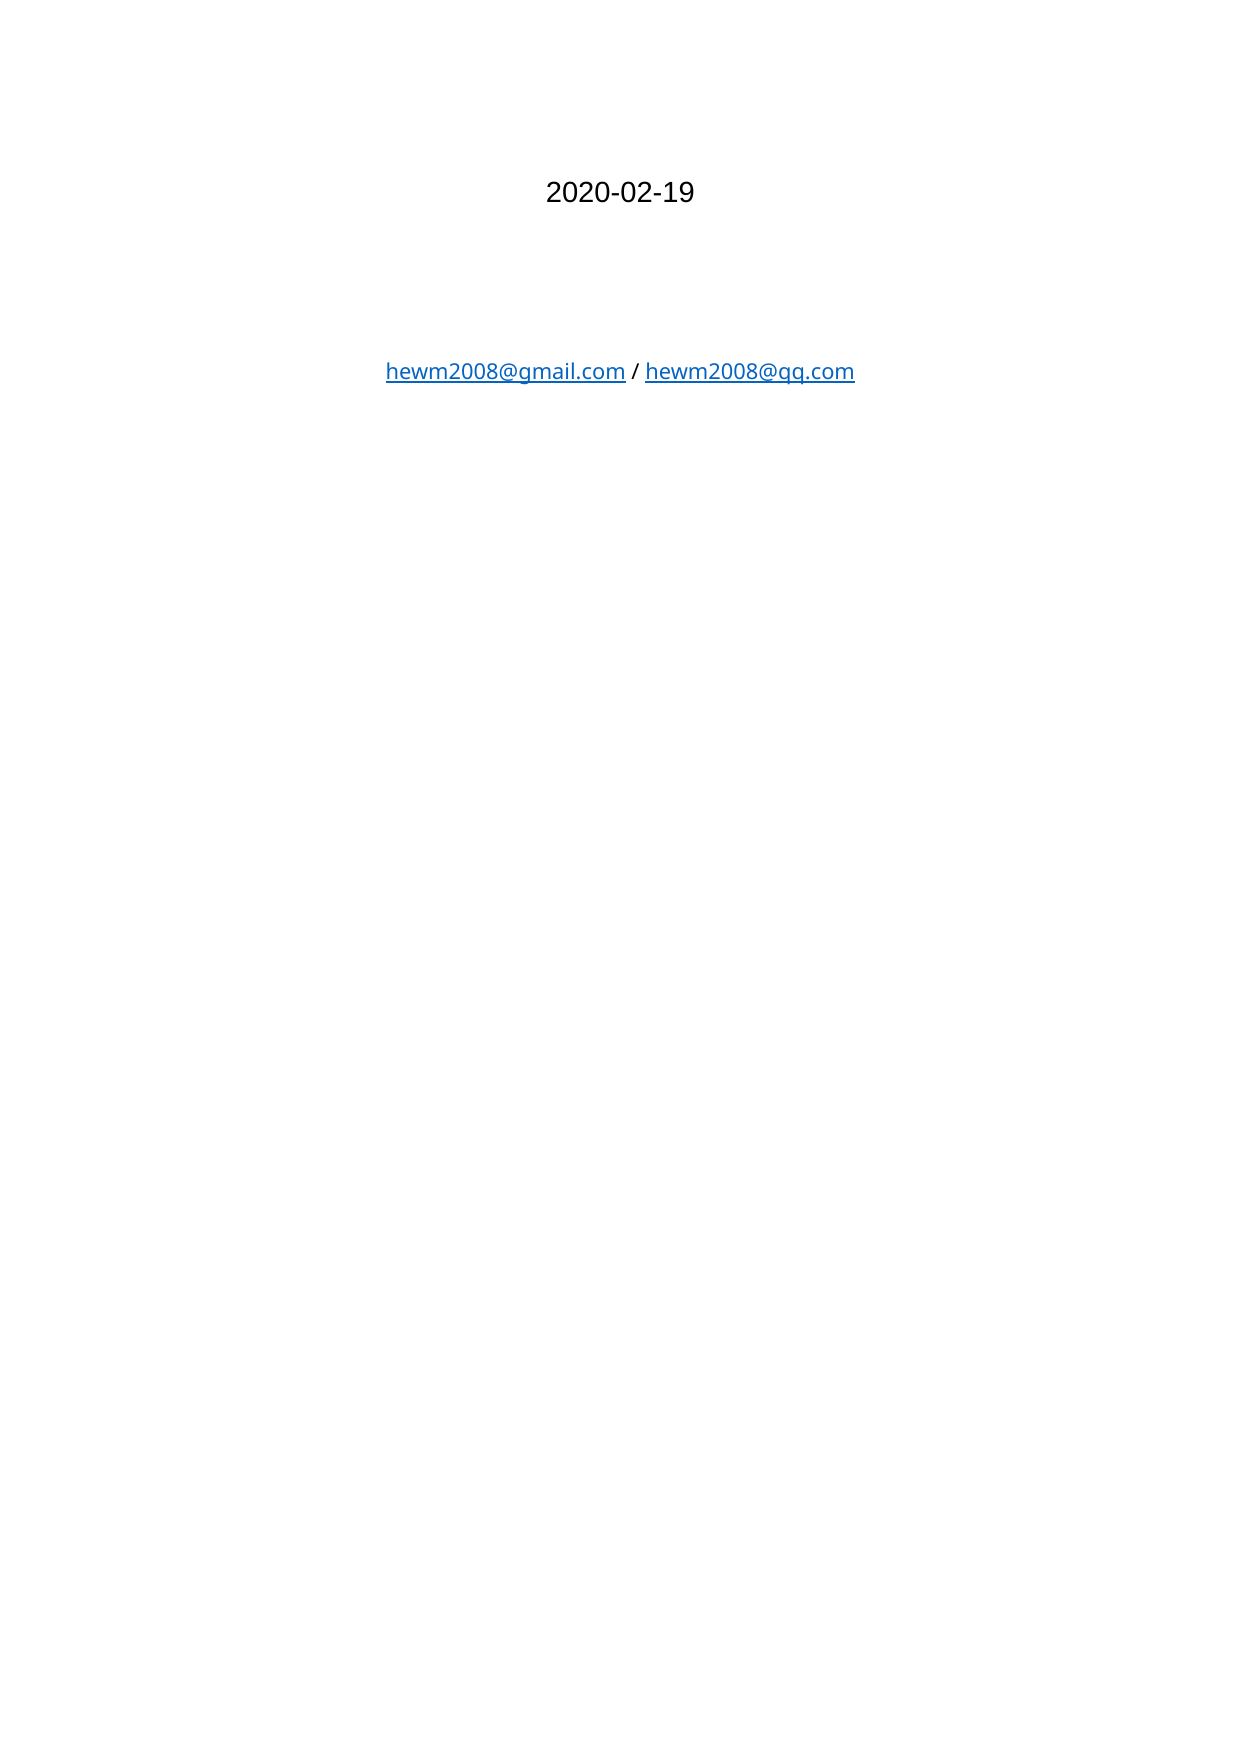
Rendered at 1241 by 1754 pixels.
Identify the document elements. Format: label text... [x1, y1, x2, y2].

text hewm2008@gmail.com / hewm2008@qq.com [187, 355, 1053, 387]
text 2020-02-19 [187, 160, 1053, 225]
